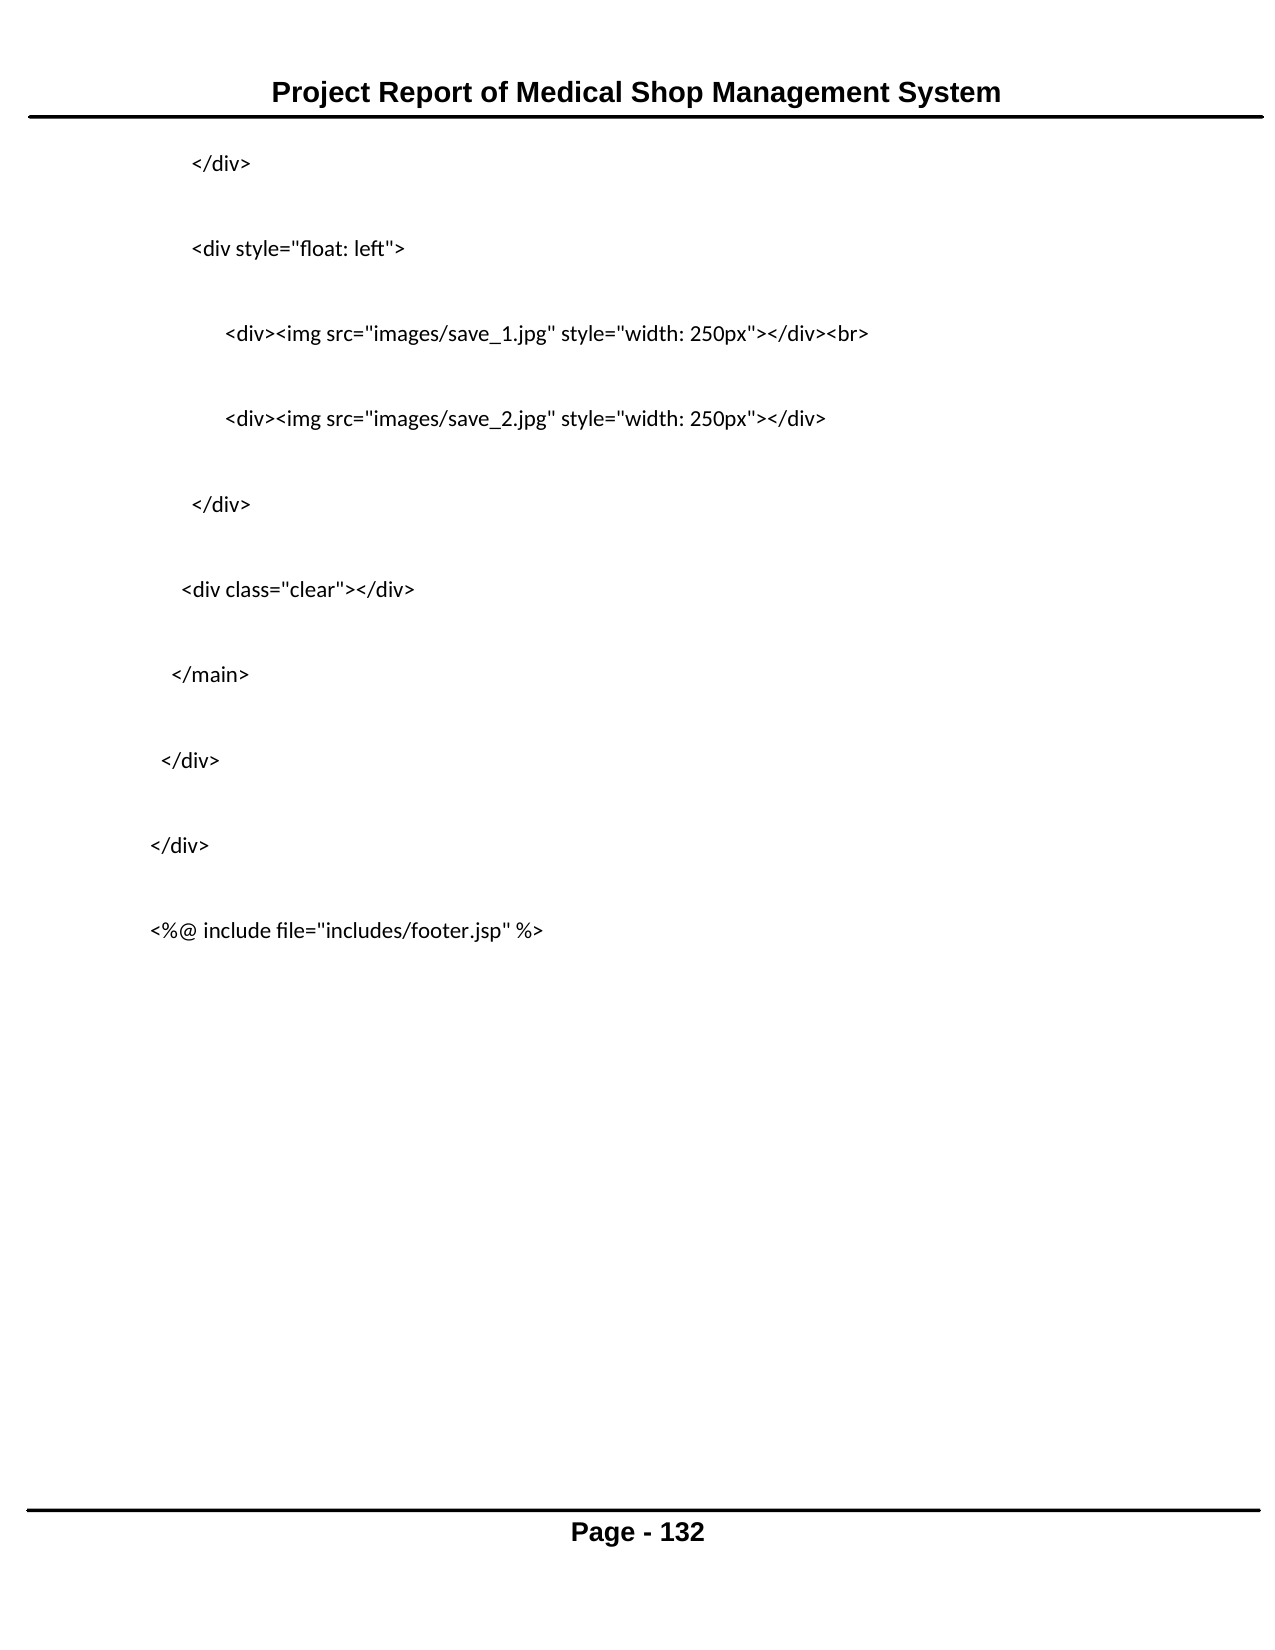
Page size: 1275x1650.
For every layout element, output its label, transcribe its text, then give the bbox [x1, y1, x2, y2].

text <div><img src="images/save_2.jpg" style="width: 250px"></div> [225, 404, 1152, 433]
text <%@ include file="includes/footer.jsp" %> [150, 916, 1152, 944]
text <div style="float: left"> [191, 234, 1152, 262]
text <div><img src="images/save_1.jpg" style="width: 250px"></div><br> [225, 319, 1152, 347]
text </main> [171, 661, 1152, 688]
text </div> [161, 746, 1152, 774]
text </div> [150, 831, 1152, 859]
text </div> [191, 149, 1152, 177]
text <div class="clear"></div> [181, 575, 1152, 603]
text </div> [191, 490, 1152, 518]
